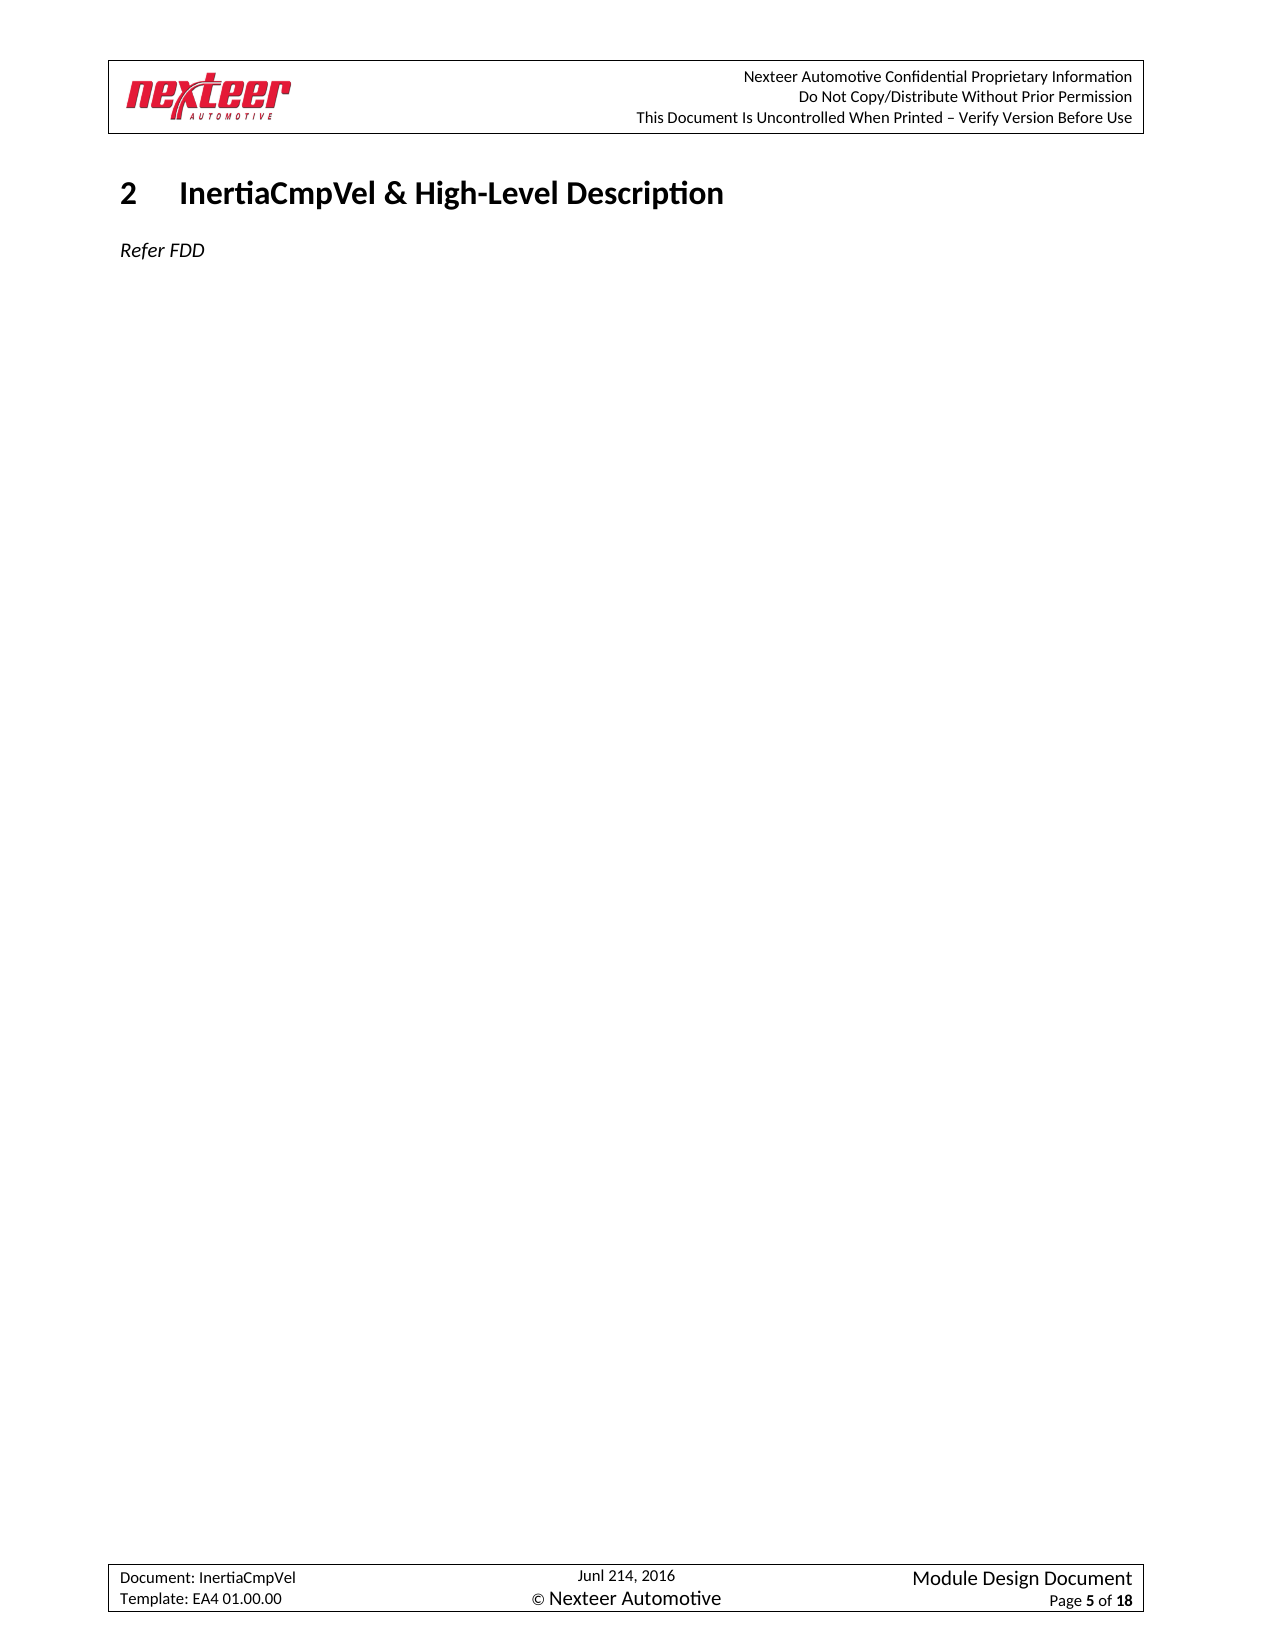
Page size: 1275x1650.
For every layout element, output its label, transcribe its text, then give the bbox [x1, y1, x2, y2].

text Refer FDD [120, 238, 1155, 263]
picture [120, 61, 295, 133]
subtitle InertiaCmpVel & High-Level Description [120, 172, 1155, 213]
